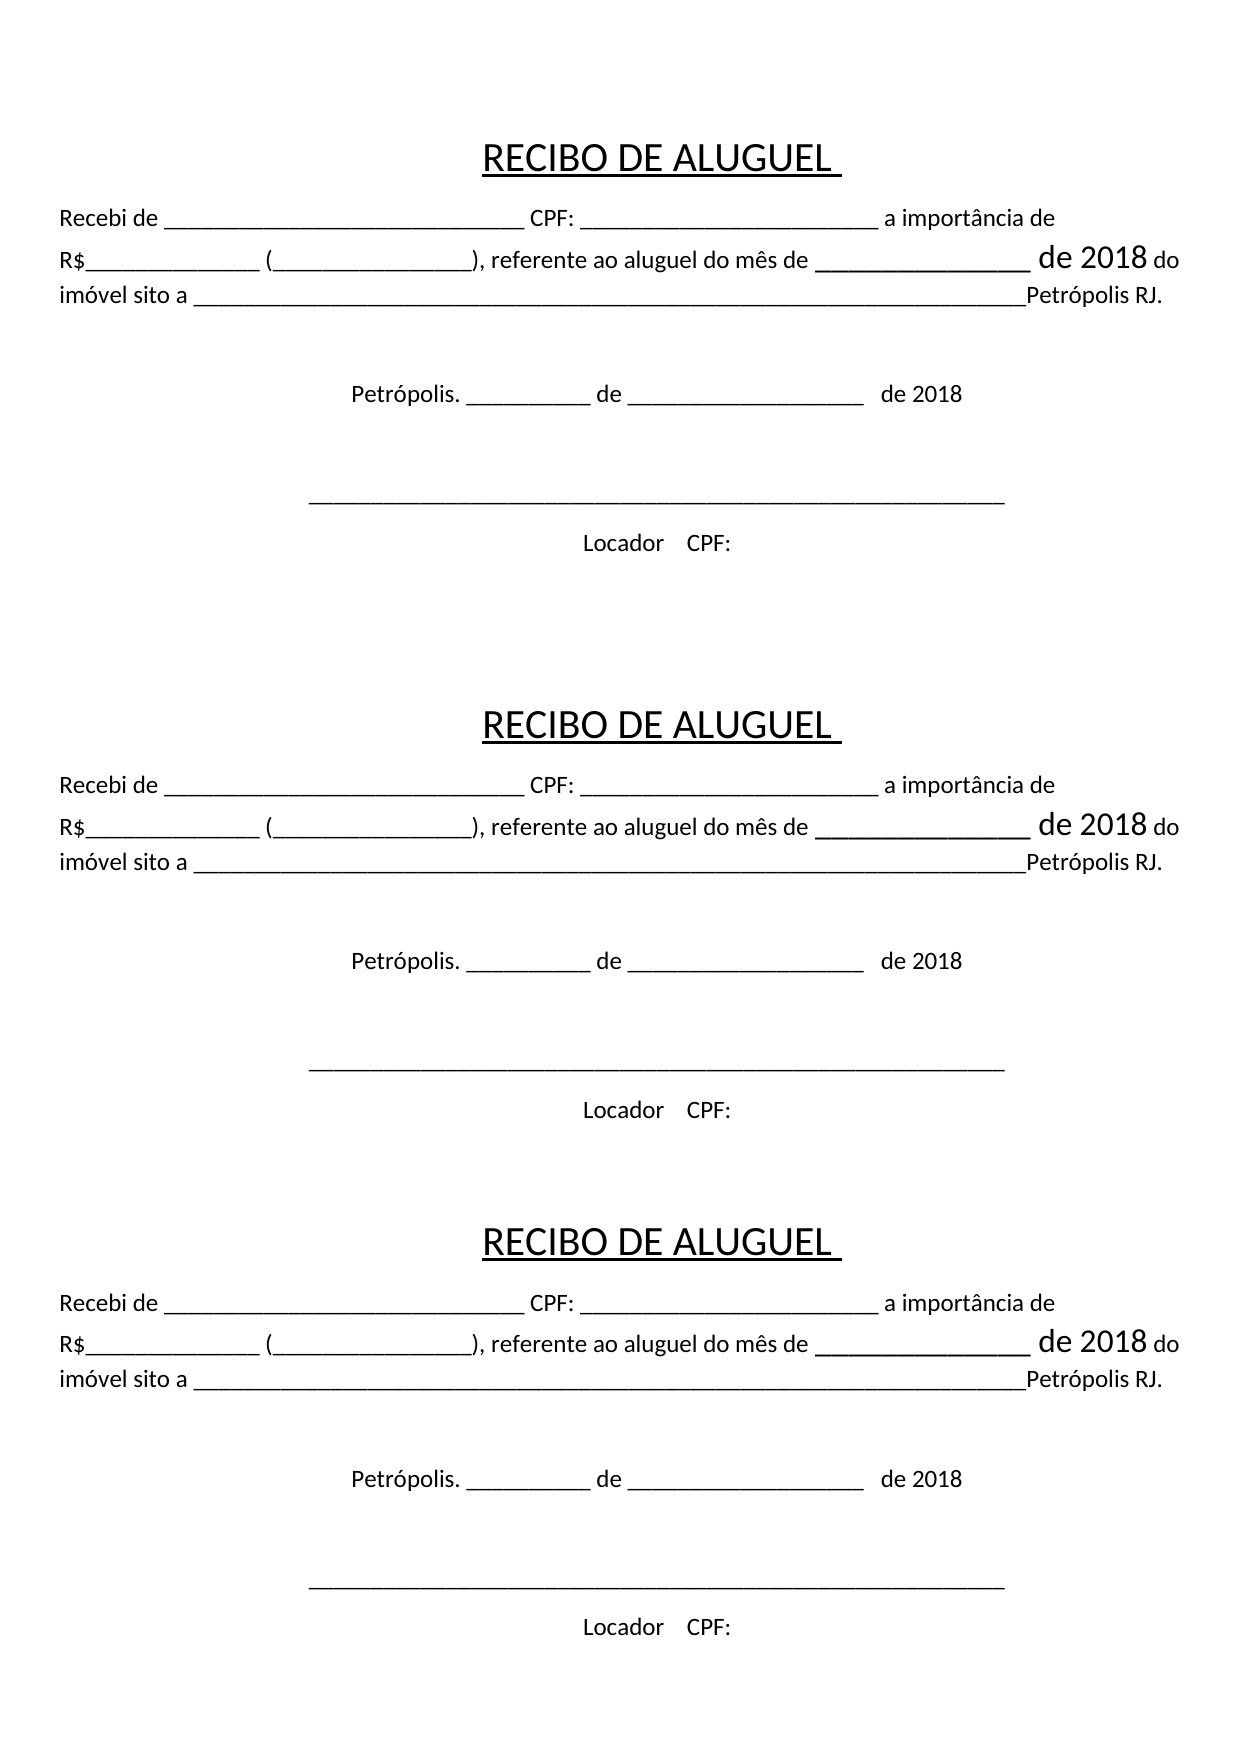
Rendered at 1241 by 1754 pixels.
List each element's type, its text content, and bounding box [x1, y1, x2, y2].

text Petrópolis. __________ de ___________________ de 2018 [177, 1463, 1137, 1493]
text Locador CPF: [177, 1094, 1137, 1124]
text ________________________________________________________ [177, 1562, 1137, 1592]
text RECIBO DE ALUGUEL [177, 1215, 1137, 1266]
text Locador CPF: [177, 1612, 1137, 1642]
text Locador CPF: [177, 527, 1137, 557]
text ________________________________________________________ [177, 1044, 1137, 1075]
text Recebi de _____________________________ CPF: ________________________ a importância de R$______________ (________________), referente ao aluguel do mês de _____________ de 2018 do imóvel sito a ___________________________________________________________________Petrópolis RJ. [59, 202, 1181, 309]
text RECIBO DE ALUGUEL [177, 698, 1137, 748]
text Petrópolis. __________ de ___________________ de 2018 [177, 378, 1137, 409]
text Recebi de _____________________________ CPF: ________________________ a importância de R$______________ (________________), referente ao aluguel do mês de _____________ de 2018 do imóvel sito a ___________________________________________________________________Petrópolis RJ. [59, 769, 1181, 877]
text Petrópolis. __________ de ___________________ de 2018 [177, 945, 1137, 976]
text ________________________________________________________ [177, 477, 1137, 508]
text Recebi de _____________________________ CPF: ________________________ a importância de R$______________ (________________), referente ao aluguel do mês de _____________ de 2018 do imóvel sito a ___________________________________________________________________Petrópolis RJ. [59, 1287, 1181, 1394]
text RECIBO DE ALUGUEL [177, 131, 1137, 181]
